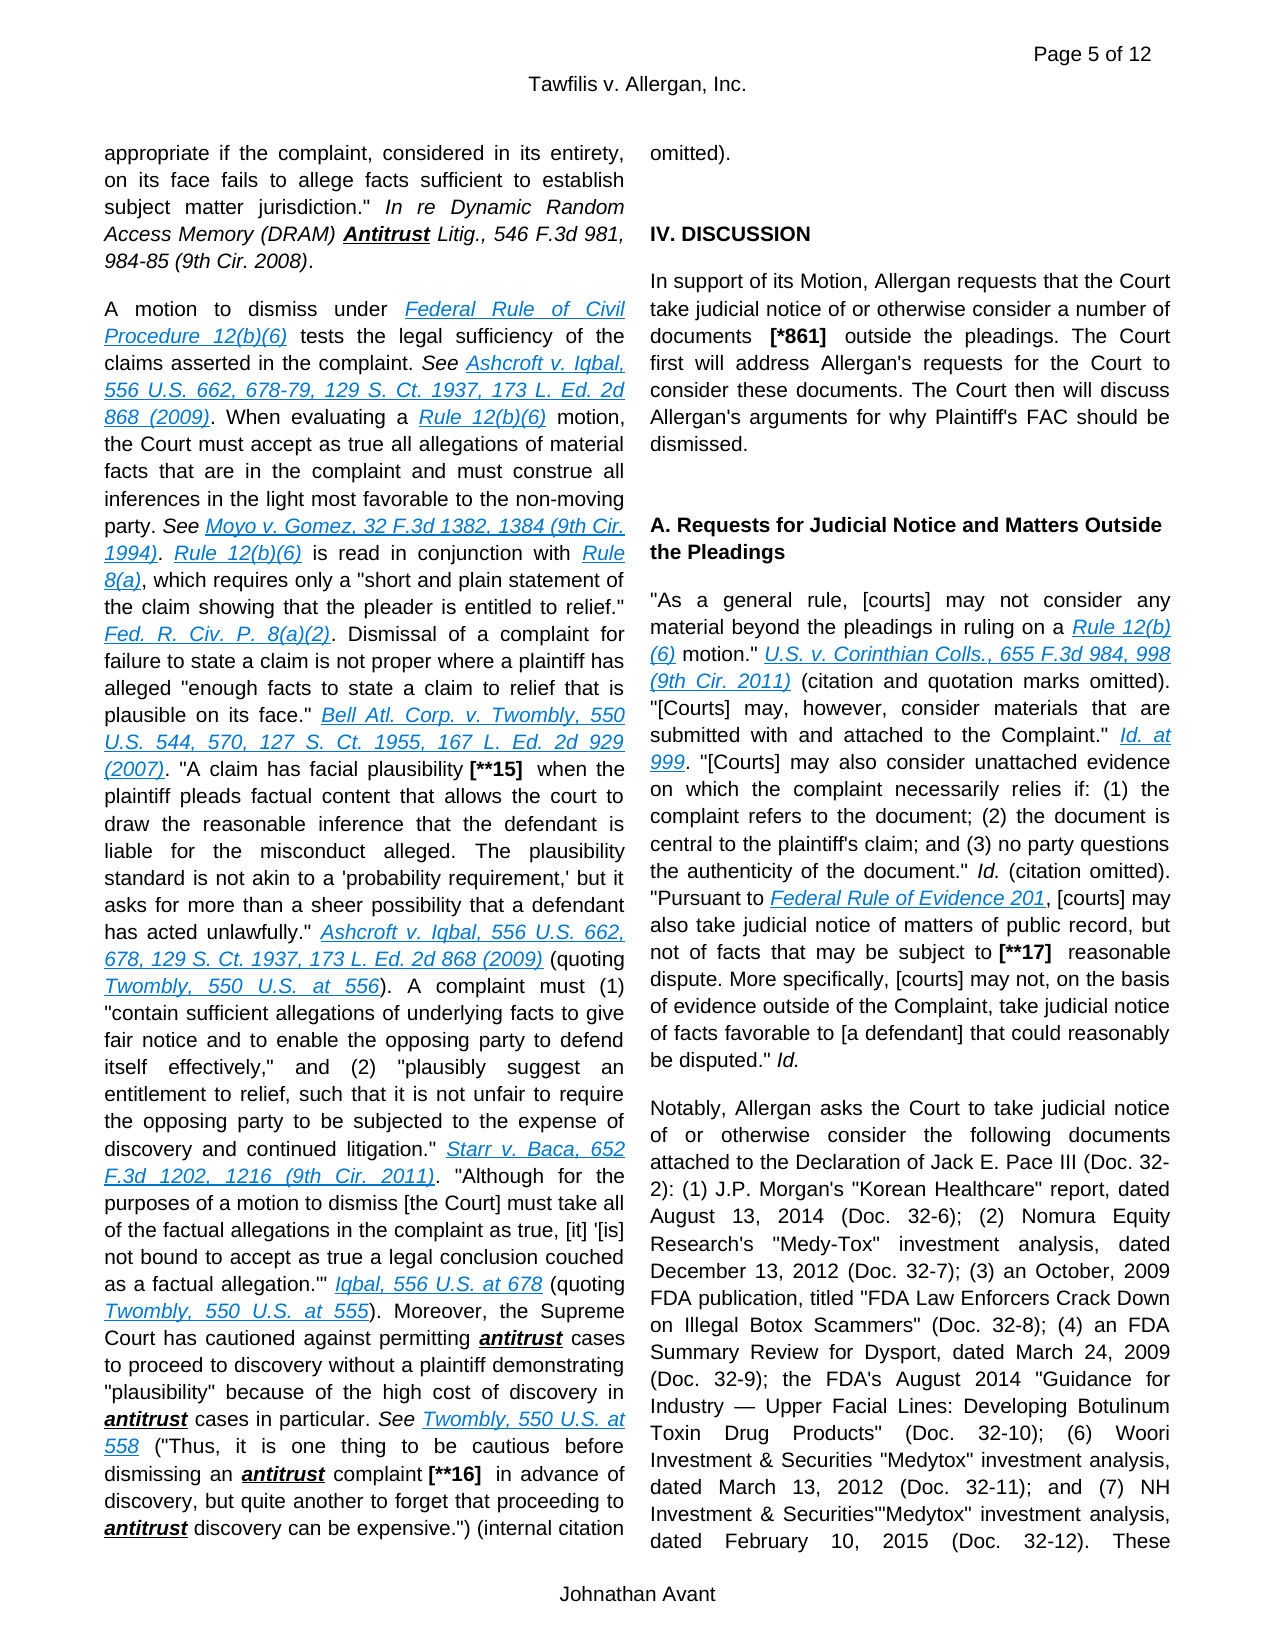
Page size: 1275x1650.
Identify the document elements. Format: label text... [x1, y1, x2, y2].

text A motion to dismiss under Federal Rule of Civil Procedure 12(b)(6) tests the legal sufficiency of the claims asserted in the complaint. See Ashcroft v. Iqbal, 556 U.S. 662, 678-79, 129 S. Ct. 1937, 173 L. Ed. 2d 868 (2009). When evaluating a Rule 12(b)(6) motion, the Court must accept as true all allegations of material facts that are in the complaint and must construe all inferences in the light most favorable to the non-moving party. See Moyo v. Gomez, 32 F.3d 1382, 1384 (9th Cir. 1994). Rule 12(b)(6) is read in conjunction with Rule 8(a), which requires only a "short and plain statement of the claim showing that the pleader is entitled to relief." Fed. R. Civ. P. 8(a)(2). Dismissal of a complaint for failure to state a claim is not proper where a plaintiff has alleged "enough facts to state a claim to relief that is plausible on its face." Bell Atl. Corp. v. Twombly, 550 U.S. 544, 570, 127 S. Ct. 1955, 167 L. Ed. 2d 929 (2007). "A claim has facial plausibility [**15] when the plaintiff pleads factual content that allows the court to draw the reasonable inference that the defendant is liable for the misconduct alleged. The plausibility standard is not akin to a 'probability requirement,' but it asks for more than a sheer possibility that a defendant has acted unlawfully." Ashcroft v. Iqbal, 556 U.S. 662, 678, 129 S. Ct. 1937, 173 L. Ed. 2d 868 (2009) (quoting Twombly, 550 U.S. at 556). A complaint must (1) "contain sufficient allegations of underlying facts to give fair notice and to enable the opposing party to defend itself effectively," and (2) "plausibly suggest an entitlement to relief, such that it is not unfair to require the opposing party to be subjected to the expense of discovery and continued litigation." Starr v. Baca, 652 F.3d 1202, 1216 (9th Cir. 2011). "Although for the purposes of a motion to dismiss [the Court] must take all of the factual allegations in the complaint as true, [it] '[is] not bound to accept as true a legal conclusion couched as a factual allegation.'" Iqbal, 556 U.S. at 678 (quoting Twombly, 550 U.S. at 555). Moreover, the Supreme Court has cautioned against permitting antitrust cases to proceed to discovery without a plaintiff demonstrating "plausibility" because of the high cost of discovery in antitrust cases in particular. See Twombly, 550 U.S. at 558 ("Thus, it is one thing to be cautious before dismissing an antitrust complaint [**16] in advance of discovery, but quite another to forget that proceeding to antitrust discovery can be expensive.") (internal citation omitted). [104, 752, 625, 1539]
text In support of its Motion, Allergan requests that the Court take judicial notice of or otherwise consider a number of documents [*861] outside the pleadings. The Court first will address Allergan's requests for the Court to consider these documents. The Court then will discuss Allergan's arguments for why Plaintiff's FAC should be dismissed. [650, 266, 1171, 456]
text A motion to dismiss under Federal Rule of Civil Procedure 12(b)(6) tests the legal sufficiency of the claims asserted in the complaint. See Ashcroft v. Iqbal, 556 U.S. 662, 678-79, 129 S. Ct. 1937, 173 L. Ed. 2d 868 (2009). When evaluating a Rule 12(b)(6) motion, the Court must accept as true all allegations of material facts that are in the complaint and must construe all inferences in the light most favorable to the non-moving party. See Moyo v. Gomez, 32 F.3d 1382, 1384 (9th Cir. 1994). Rule 12(b)(6) is read in conjunction with Rule 8(a), which requires only a "short and plain statement of the claim showing that the pleader is entitled to relief." Fed. R. Civ. P. 8(a)(2). Dismissal of a complaint for failure to state a claim is not proper where a plaintiff has alleged "enough facts to state a claim to relief that is plausible on its face." Bell Atl. Corp. v. Twombly, 550 U.S. 544, 570, 127 S. Ct. 1955, 167 L. Ed. 2d 929 (2007). "A claim has facial plausibility [**15] when the plaintiff pleads factual content that allows the court to draw the reasonable inference that the defendant is liable for the misconduct alleged. The plausibility standard is not akin to a 'probability requirement,' but it asks for more than a sheer possibility that a defendant has acted unlawfully." Ashcroft v. Iqbal, 556 U.S. 662, 678, 129 S. Ct. 1937, 173 L. Ed. 2d 868 (2009) (quoting Twombly, 550 U.S. at 556). A complaint must (1) "contain sufficient allegations of underlying facts to give fair notice and to enable the opposing party to defend itself effectively," and (2) "plausibly suggest an entitlement to relief, such that it is not unfair to require the opposing party to be subjected to the expense of discovery and continued litigation." Starr v. Baca, 652 F.3d 1202, 1216 (9th Cir. 2011). "Although for the purposes of a motion to dismiss [the Court] must take all of the factual allegations in the complaint as true, [it] '[is] not bound to accept as true a legal conclusion couched as a factual allegation.'" Iqbal, 556 U.S. at 678 (quoting Twombly, 550 U.S. at 555). Moreover, the Supreme Court has cautioned against permitting antitrust cases to proceed to discovery without a plaintiff demonstrating "plausibility" because of the high cost of discovery in antitrust cases in particular. See Twombly, 550 U.S. at 558 ("Thus, it is one thing to be cautious before dismissing an antitrust complaint [**16] in advance of discovery, but quite another to forget that proceeding to antitrust discovery can be expensive.") (internal citation omitted). [104, 400, 625, 751]
text A. Requests for Judicial Notice and Matters Outside the Pleadings [650, 481, 1171, 564]
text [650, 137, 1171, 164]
text "As a general rule, [courts] may not consider any material beyond the pleadings in ruling on a Rule 12(b)(6) motion." U.S. v. Corinthian Colls., 655 F.3d 984, 998 (9th Cir. 2011) (citation and quotation marks omitted). "[Courts] may, however, consider materials that are submitted with and attached to the Complaint." Id. at 999. "[Courts] may also consider unattached evidence on which the complaint necessarily relies if: (1) the complaint refers to the document; (2) the document is central to the plaintiff's claim; and (3) no party questions the authenticity of the document." Id. (citation omitted). "Pursuant to Federal Rule of Evidence 201, [courts] may also take judicial notice of matters of public record, but not of facts that may be subject to [**17] reasonable dispute. More specifically, [courts] may not, on the basis of evidence outside of the Complaint, take judicial notice of facts favorable to [a defendant] that could reasonably be disputed." Id. [650, 584, 1171, 1072]
text IV. DISCUSSION [650, 189, 1171, 245]
